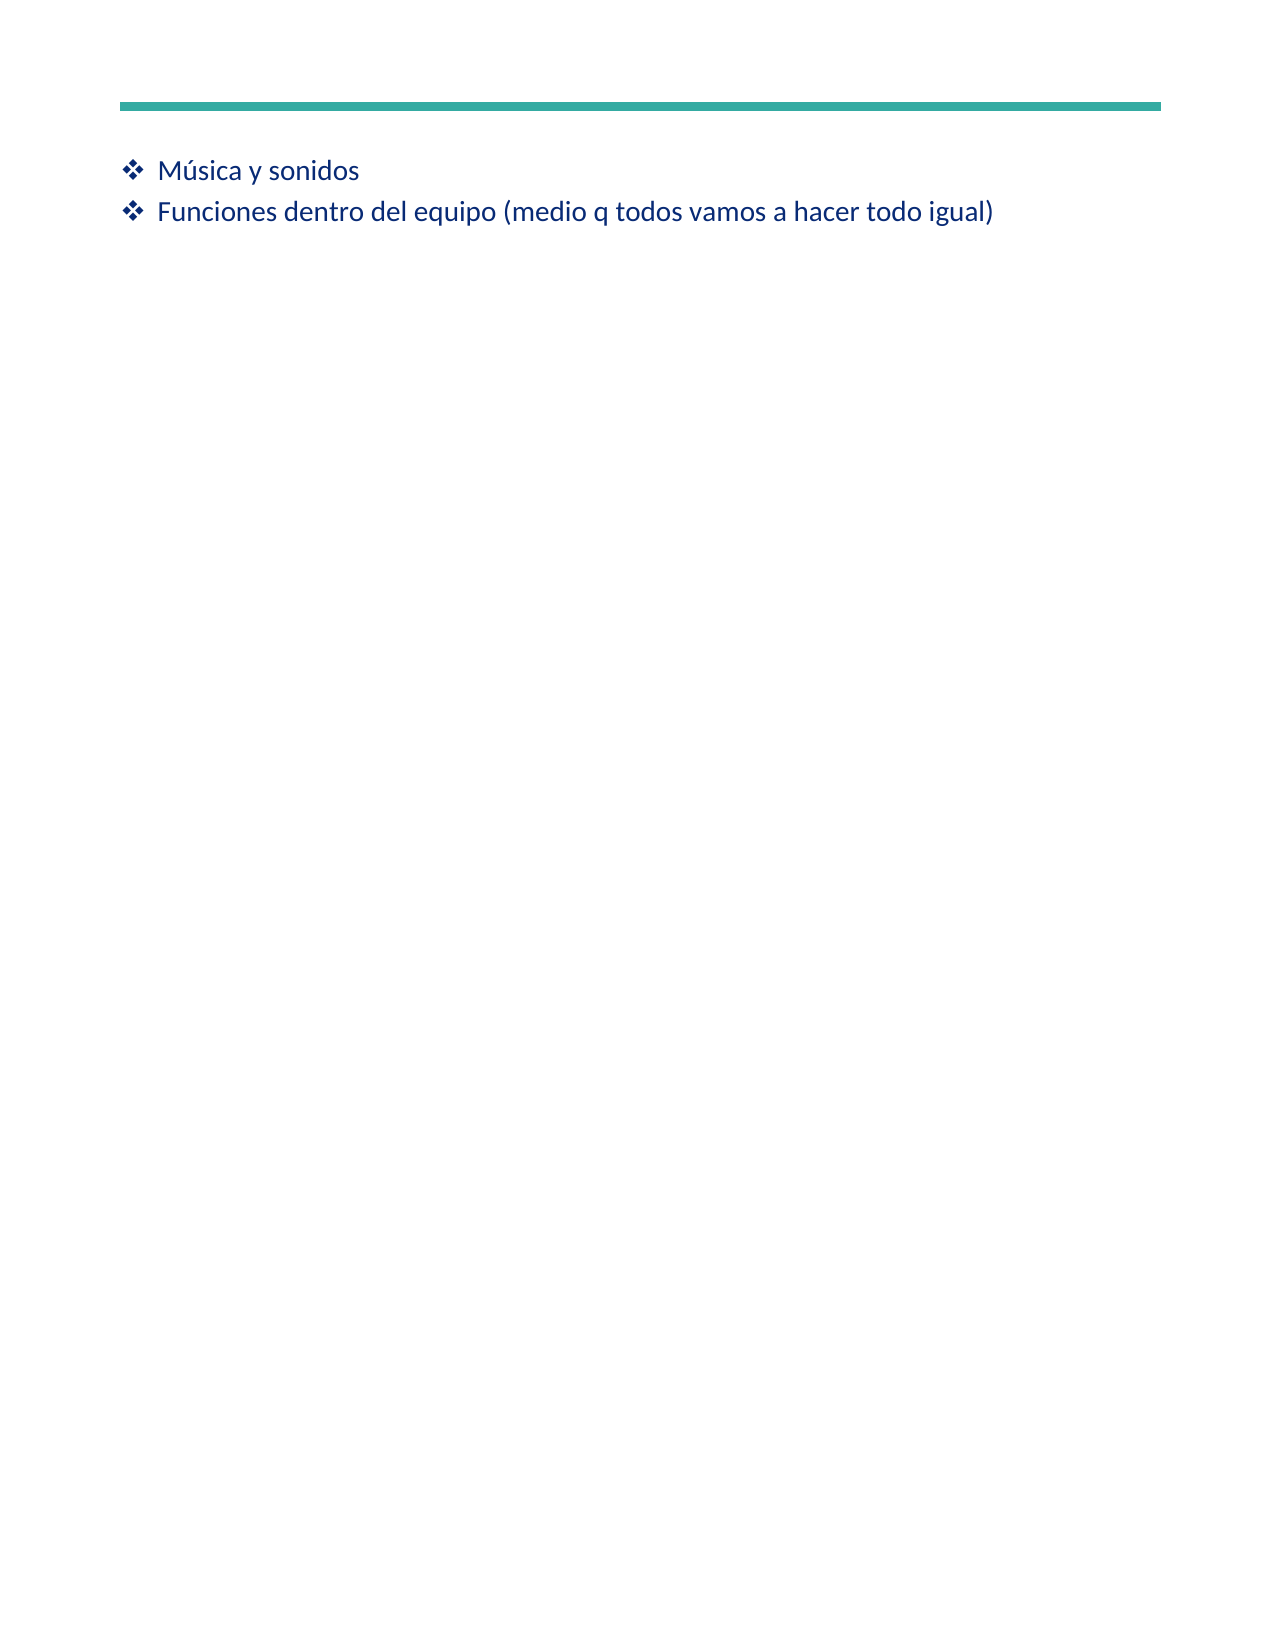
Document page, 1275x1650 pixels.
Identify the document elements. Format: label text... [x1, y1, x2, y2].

list Música y sonidos [120, 152, 1155, 187]
list Funciones dentro del equipo (medio q todos vamos a hacer todo igual) [120, 193, 1155, 228]
